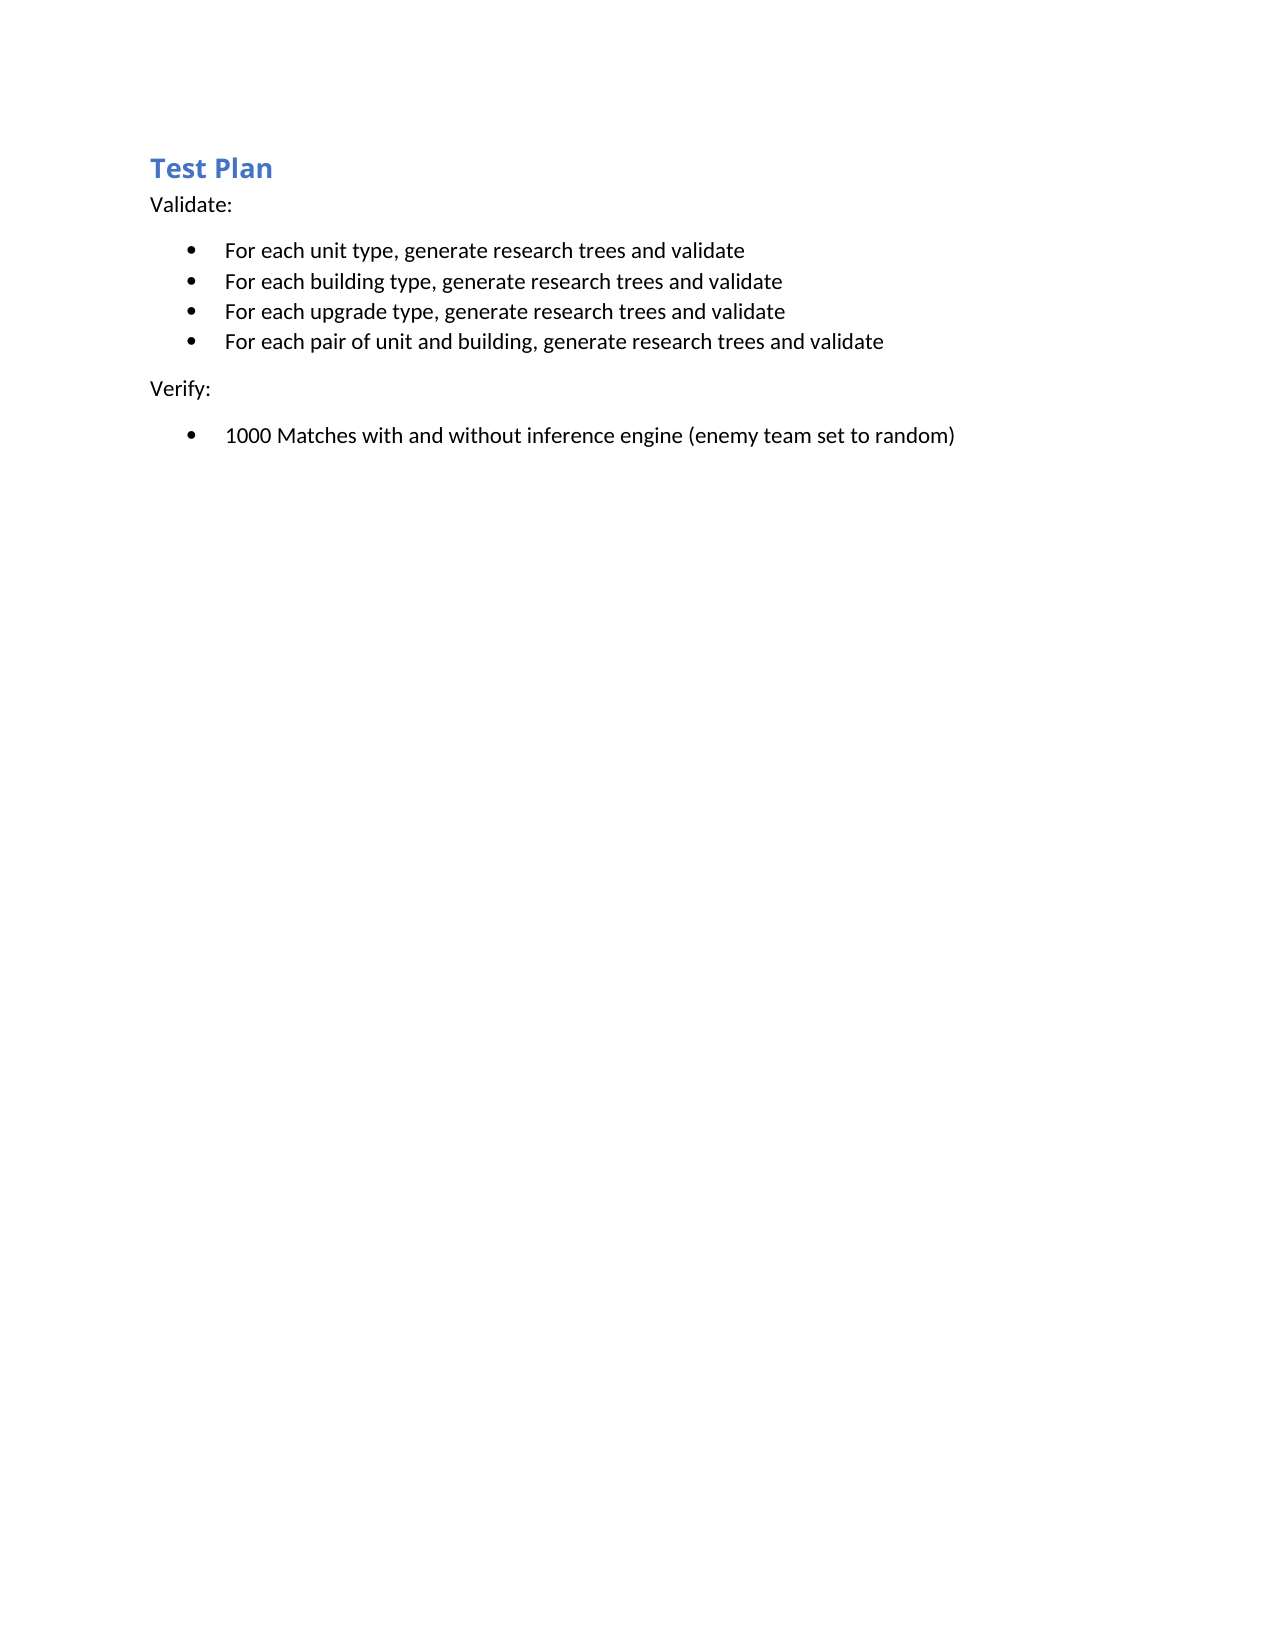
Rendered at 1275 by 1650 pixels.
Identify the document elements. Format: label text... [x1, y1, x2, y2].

subtitle Test Plan [150, 150, 1125, 187]
list For each unit type, generate research trees and validate [187, 237, 1125, 265]
text Validate: [150, 190, 1125, 218]
list 1000 Matches with and without inference engine (enemy team set to random) [187, 421, 1125, 449]
list For each pair of unit and building, generate research trees and validate [187, 327, 1125, 355]
list For each upgrade type, generate research trees and validate [187, 297, 1125, 325]
list For each building type, generate research trees and validate [187, 267, 1125, 295]
text Verify: [150, 374, 1125, 402]
